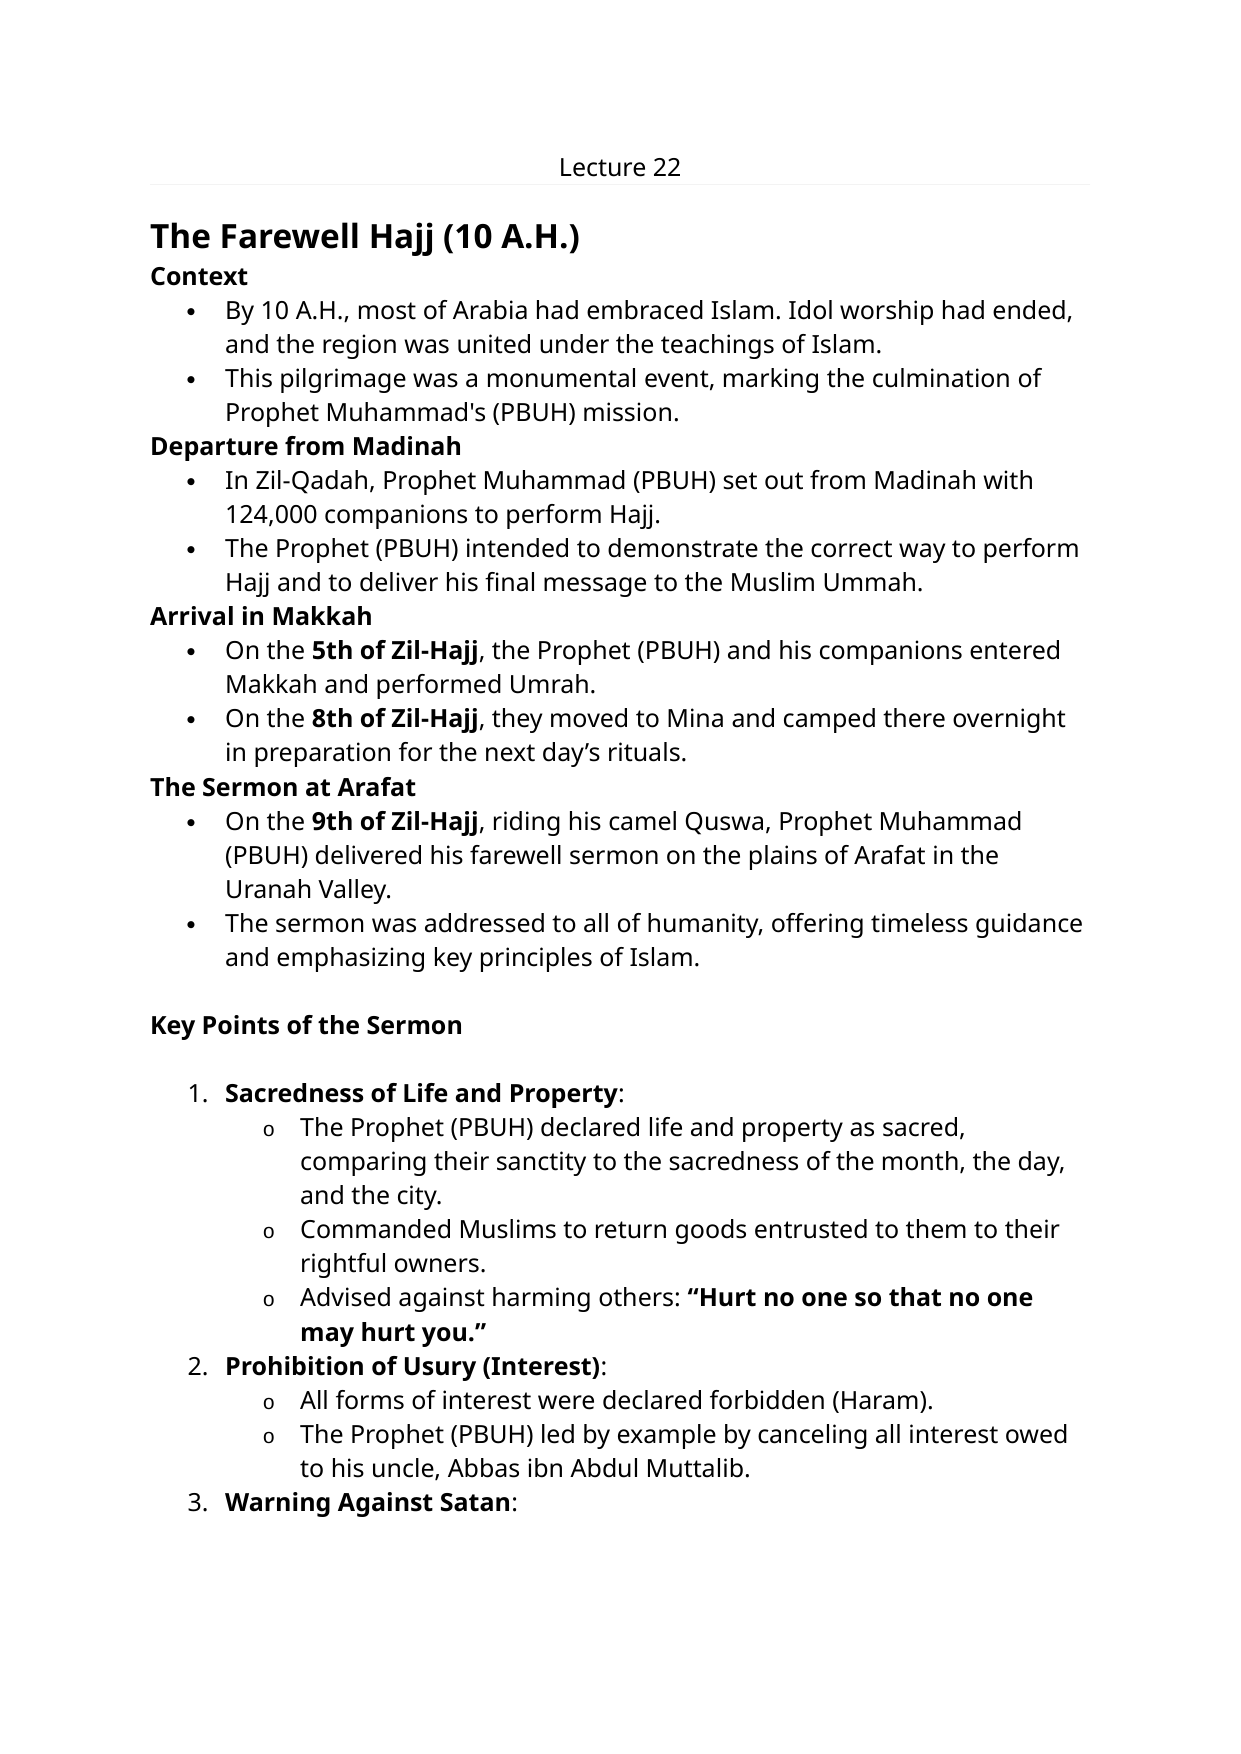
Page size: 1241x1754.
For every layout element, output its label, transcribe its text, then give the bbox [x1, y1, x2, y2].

text The Farewell Hajj (10 A.H.) [150, 213, 1090, 258]
list By 10 A.H., most of Arabia had embraced Islam. Idol worship had ended, and the region was united under the teachings of Islam. [187, 292, 1090, 360]
list In Zil-Qadah, Prophet Muhammad (PBUH) set out from Madinah with 124,000 companions to perform Hajj. [187, 463, 1090, 531]
list Commanded Muslims to return goods entrusted to them to their rightful owners. [262, 1212, 1090, 1280]
text Arrival in Makkah [150, 599, 1090, 633]
text The Sermon at Arafat [150, 769, 1090, 803]
text Departure from Madinah [150, 428, 1090, 463]
list The Prophet (PBUH) led by example by canceling all interest owed to his uncle, Abbas ibn Abdul Muttalib. [262, 1416, 1090, 1484]
list On the 8th of Zil-Hajj, they moved to Mina and camped there overnight in preparation for the next day’s rituals. [187, 701, 1090, 769]
list Advised against harming others: “Hurt no one so that no one may hurt you.” [262, 1280, 1090, 1348]
list Prohibition of Usury (Interest): [187, 1348, 1090, 1382]
list All forms of interest were declared forbidden (Haram). [262, 1382, 1090, 1416]
text Key Points of the Sermon [150, 1008, 1090, 1042]
list This pilgrimage was a monumental event, marking the culmination of Prophet Muhammad's (PBUH) mission. [187, 360, 1090, 428]
text Lecture 22 [150, 150, 1090, 184]
list On the 5th of Zil-Hajj, the Prophet (PBUH) and his companions entered Makkah and performed Umrah. [187, 633, 1090, 701]
text Context [150, 258, 1090, 292]
list On the 9th of Zil-Hajj, riding his camel Quswa, Prophet Muhammad (PBUH) delivered his farewell sermon on the plains of Arafat in the Uranah Valley. [187, 803, 1090, 905]
list Sacredness of Life and Property: [187, 1076, 1090, 1110]
list The Prophet (PBUH) intended to demonstrate the correct way to perform Hajj and to deliver his final message to the Muslim Ummah. [187, 531, 1090, 599]
list The Prophet (PBUH) declared life and property as sacred, comparing their sanctity to the sacredness of the month, the day, and the city. [262, 1110, 1090, 1212]
list Warning Against Satan: [187, 1484, 1090, 1518]
list The sermon was addressed to all of humanity, offering timeless guidance and emphasizing key principles of Islam. [187, 905, 1090, 973]
